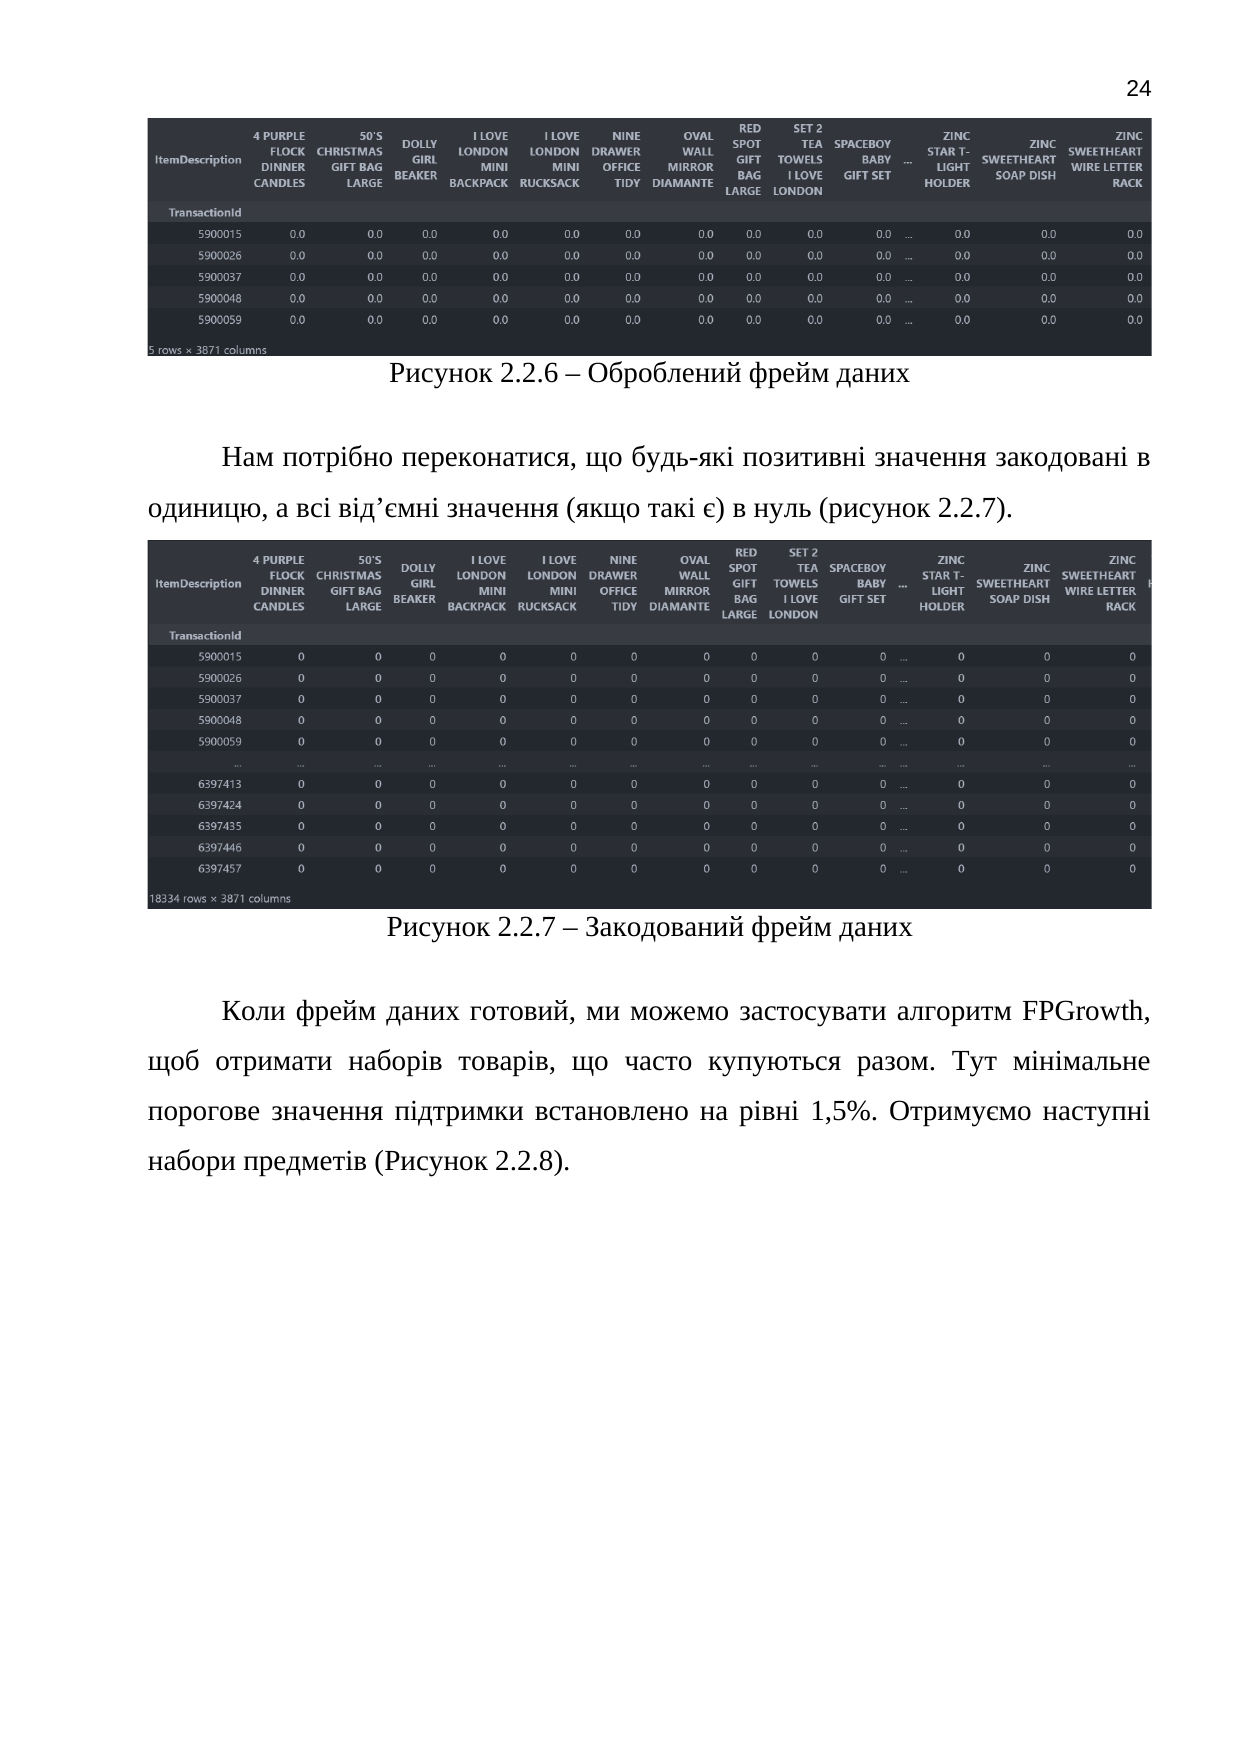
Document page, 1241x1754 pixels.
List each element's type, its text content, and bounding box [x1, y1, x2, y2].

text Нам потрібно переконатися, що будь-які позитивні значення закодовані в одиницю, а всі від’ємні значення (якщо такі є) в нуль (рисунок 2.2.7). [148, 439, 1152, 523]
picture [147, 540, 1152, 909]
picture [147, 118, 1152, 356]
text Рисунок 2.2.7 – Закодований фрейм даних [148, 909, 1152, 942]
text Коли фрейм даних готовий, ми можемо застосувати алгоритм FPGrowth, щоб отримати наборів товарів, що часто купуються разом. Тут мінімальне порогове значення підтримки встановлено на рівні 1,5%. Отримуємо наступні набори предметів (Рисунок 2.2.8). [148, 993, 1152, 1177]
text Рисунок 2.2.6 – Оброблений фрейм даних [148, 356, 1152, 389]
